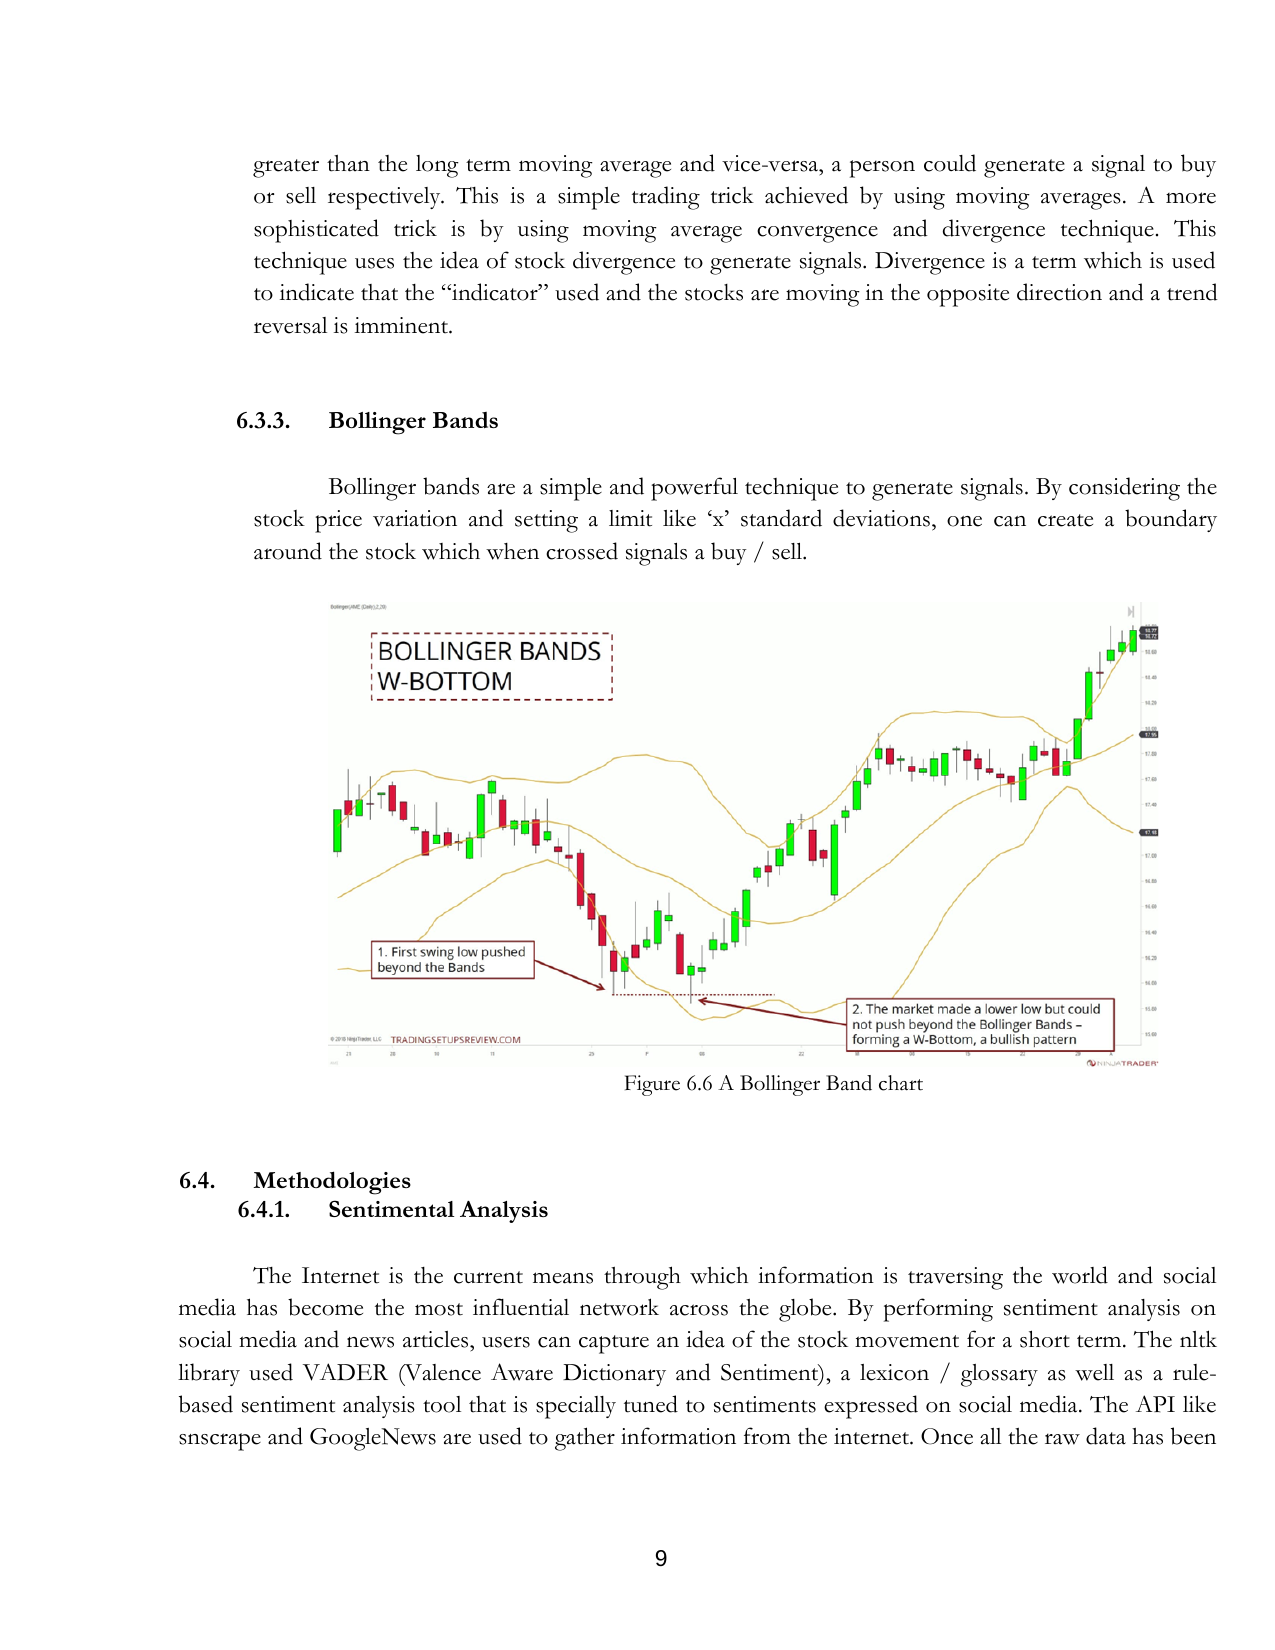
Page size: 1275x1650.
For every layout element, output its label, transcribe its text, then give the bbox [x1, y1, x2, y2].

subtitle Sentimental Analysis [291, 1195, 1219, 1223]
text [178, 1262, 1219, 1451]
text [253, 150, 1219, 339]
subtitle Methodologies [216, 1167, 1219, 1195]
subtitle Bollinger Bands [291, 407, 1219, 435]
text Figure 6.6 A Bollinger Band chart [253, 1070, 1219, 1096]
picture [328, 602, 1159, 1067]
text Bollinger bands are a simple and powerful technique to generate signals. By considering the stock price variation and setting a limit like ‘x’ standard deviations, one can create a boundary around the stock which when crossed signals a buy / sell. [253, 473, 1219, 566]
